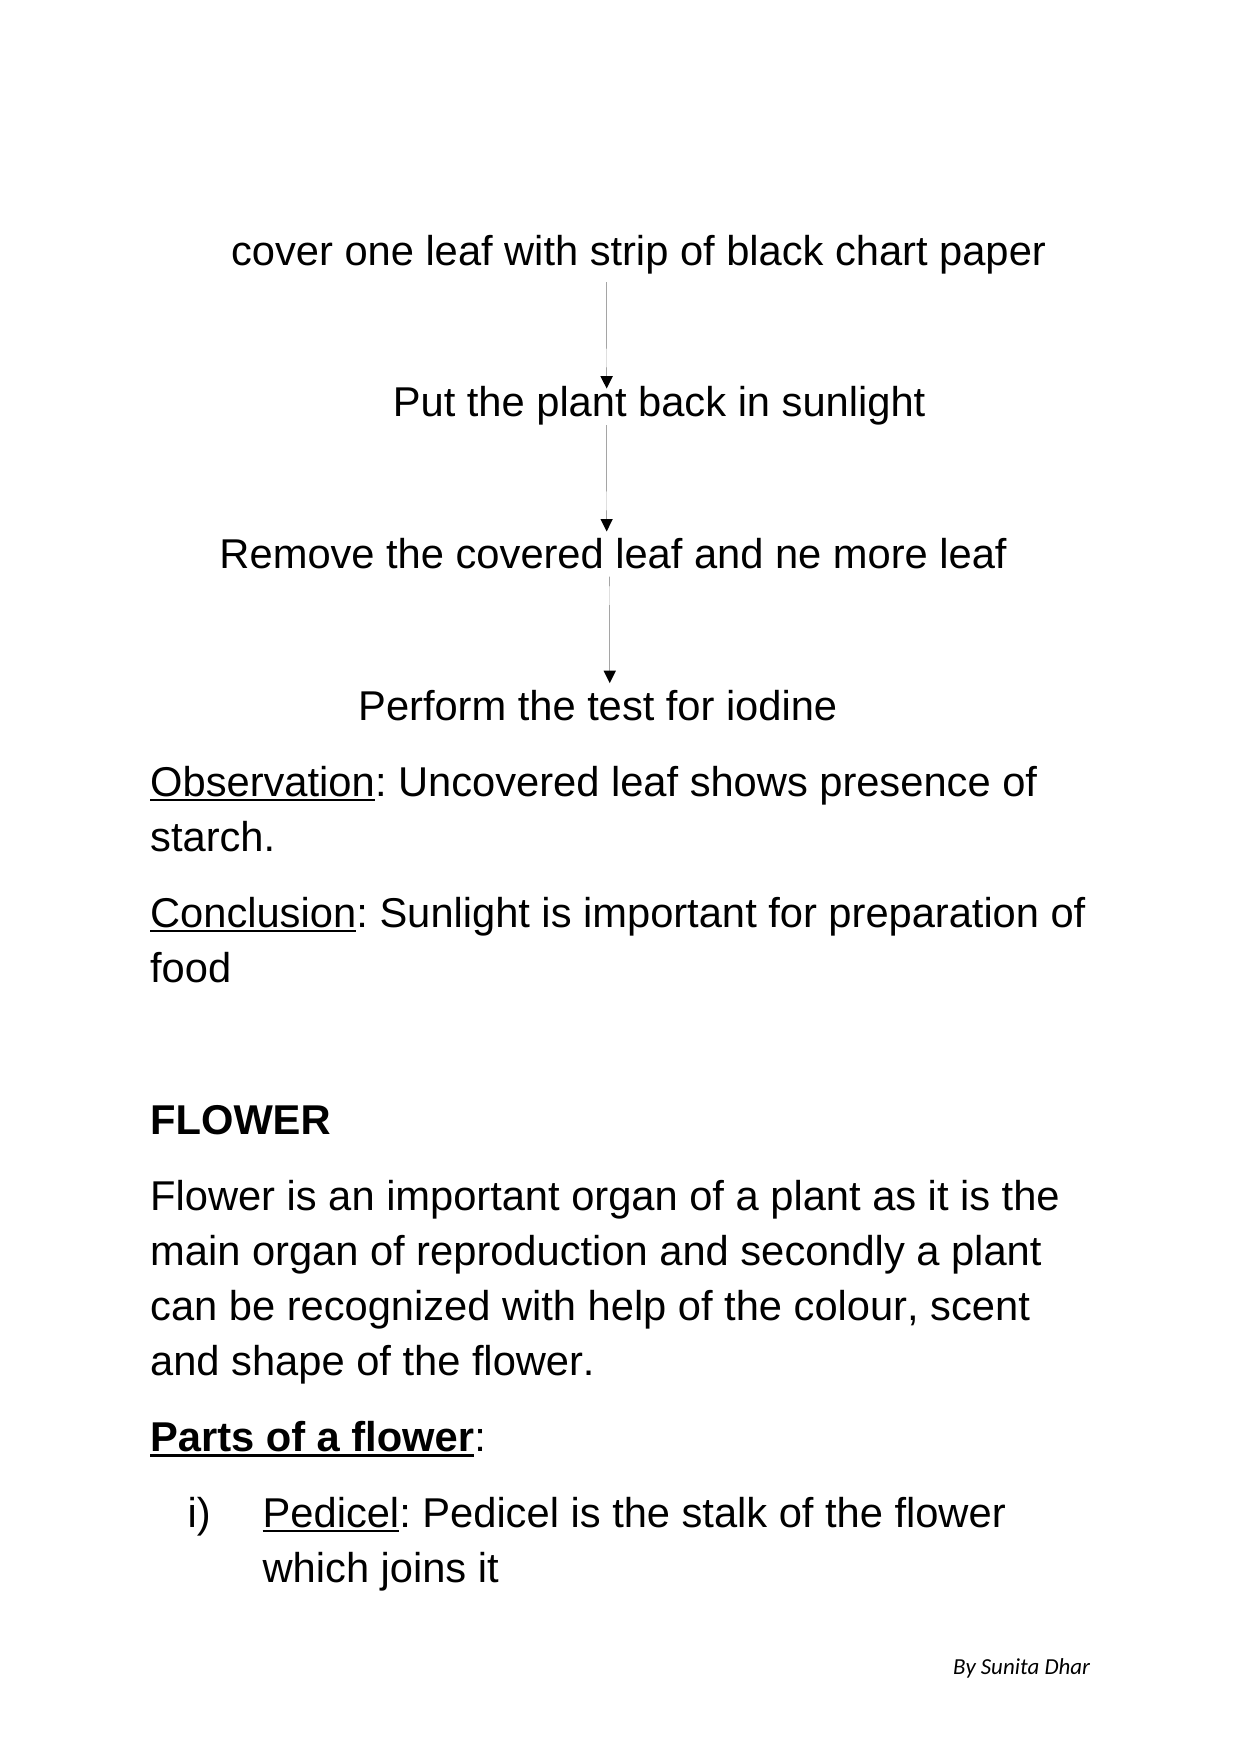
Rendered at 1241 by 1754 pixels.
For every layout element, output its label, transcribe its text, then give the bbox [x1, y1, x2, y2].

text Flower is an important organ of a plant as it is the main organ of reproduction and secondly a plant can be recognized with help of the colour, scent and shape of the flower. [150, 1171, 1090, 1385]
text Parts of a flower: [150, 1413, 1090, 1461]
text Remove the covered leaf and ne more leaf [150, 530, 1090, 578]
text Observation: Uncovered leaf shows presence of starch. [150, 757, 1090, 861]
list Pedicel: Pedicel is the stalk of the flower which joins it [187, 1489, 1090, 1592]
text FLOWER [150, 1096, 1090, 1143]
text cover one leaf with strip of black chart paper [150, 226, 1090, 274]
text Conclusion: Sunlight is important for preparation of food [150, 888, 1090, 992]
text Perform the test for iodine [150, 682, 1090, 729]
text Put the plant back in sunlight [150, 378, 1090, 426]
